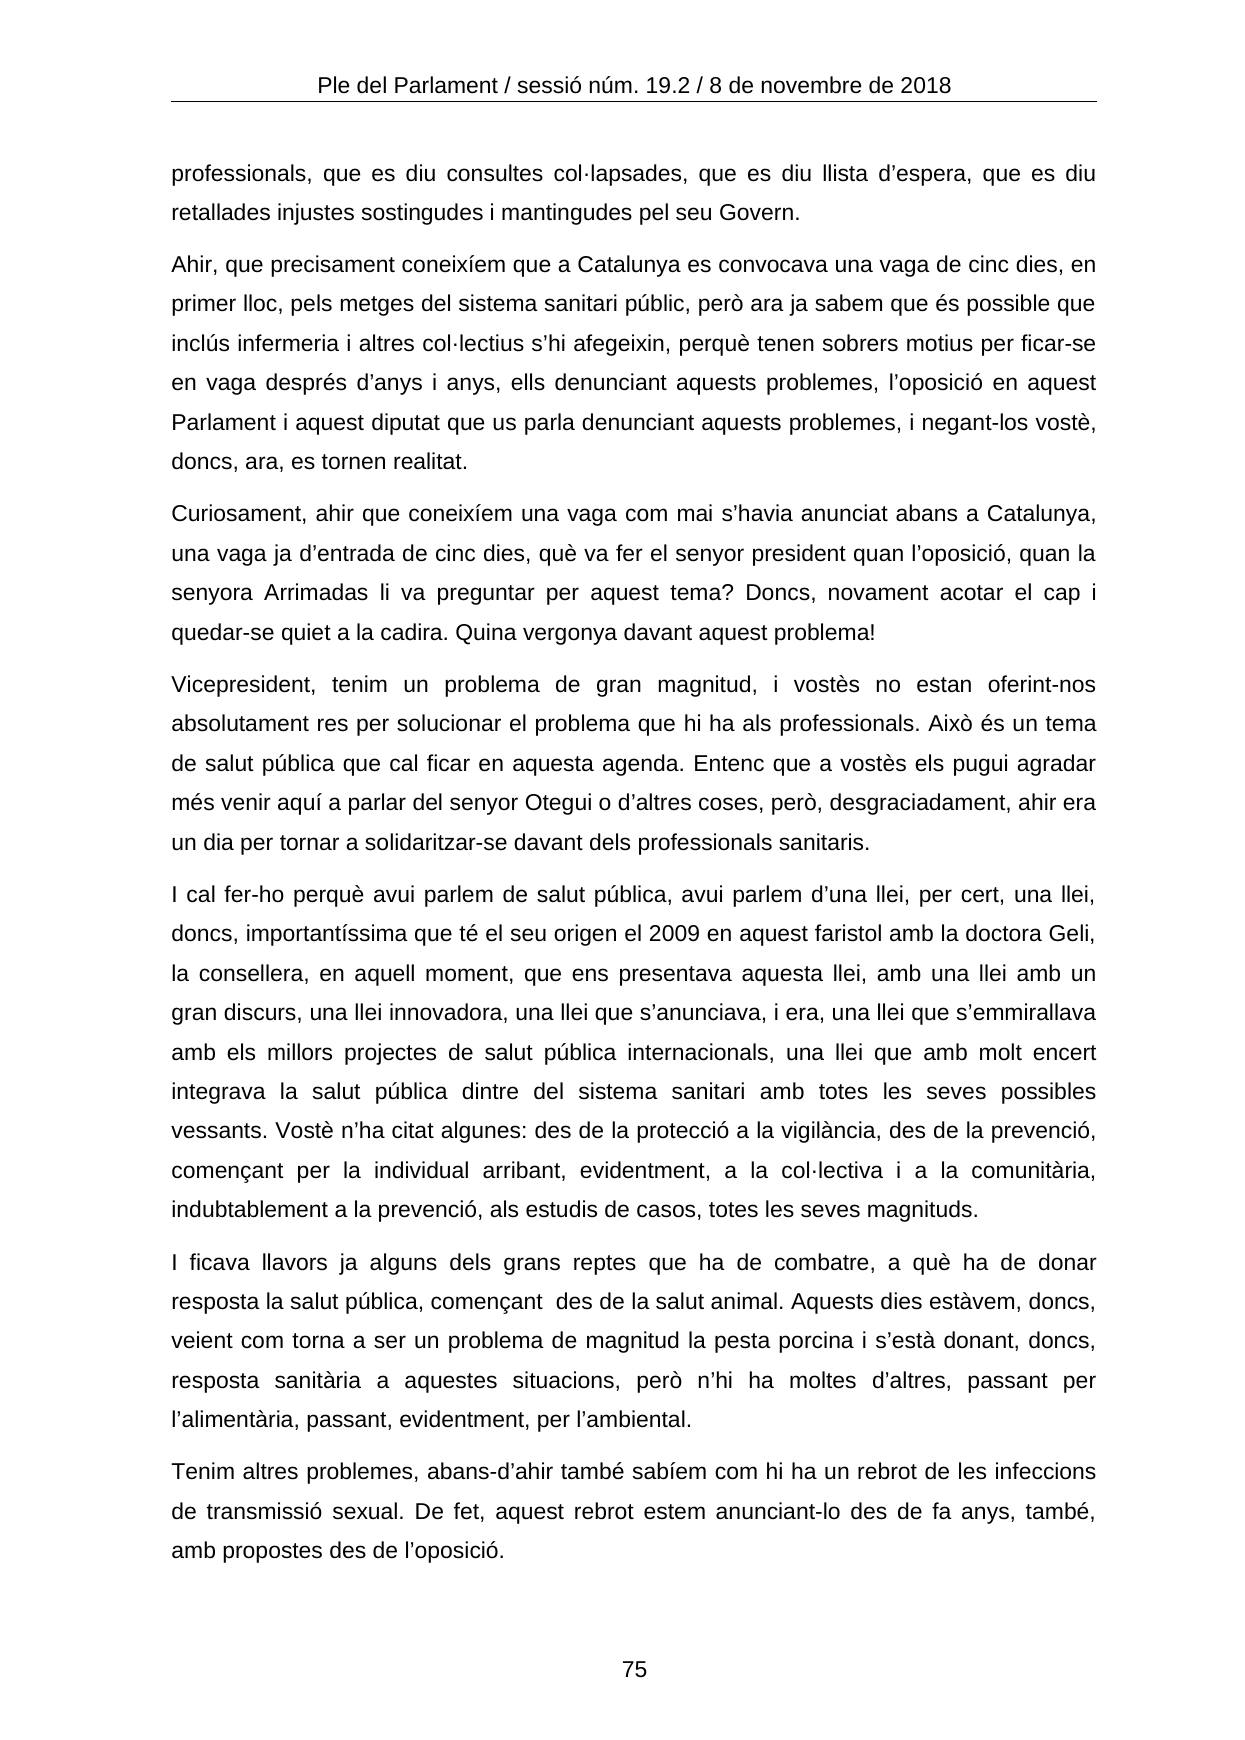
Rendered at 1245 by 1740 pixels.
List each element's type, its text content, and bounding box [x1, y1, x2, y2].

text I ficava llavors ja alguns dels grans reptes que ha de combatre, a què ha de donar resposta la salut pública, començant des de la salut animal. Aquests dies estàvem, doncs, veient com torna a ser un problema de magnitud la pesta porcina i s’està donant, doncs, resposta sanitària a aquestes situacions, però n’hi ha moltes d’altres, passant per l’alimentària, passant, evidentment, per l’ambiental. [171, 1248, 1097, 1433]
text Tenim altres problemes, abans-d’ahir també sabíem com hi ha un rebrot de les infeccions de transmissió sexual. De fet, aquest rebrot estem anunciant-lo des de fa anys, també, amb propostes des de l’oposició. [171, 1458, 1097, 1564]
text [171, 159, 1097, 225]
text Vicepresident, tenim un problema de gran magnitud, i vostès no estan oferint-nos absolutament res per solucionar el problema que hi ha als professionals. Això és un tema de salut pública que cal ficar en aquesta agenda. Entenc que a vostès els pugui agradar més venir aquí a parlar del senyor Otegui o d’altres coses, però, desgraciadament, ahir era un dia per tornar a solidaritzar-se davant dels professionals sanitaris. [171, 671, 1097, 855]
text I cal fer-ho perquè avui parlem de salut pública, avui parlem d’una llei, per cert, una llei, doncs, importantíssima que té el seu origen el 2009 en aquest faristol amb la doctora Geli, la consellera, en aquell moment, que ens presentava aquesta llei, amb una llei amb un gran discurs, una llei innovadora, una llei que s’anunciava, i era, una llei que s’emmirallava amb els millors projectes de salut pública internacionals, una llei que amb molt encert integrava la salut pública dintre del sistema sanitari amb totes les seves possibles vessants. Vostè n’ha citat algunes: des de la protecció a la vigilància, des de la prevenció, començant per la individual arribant, evidentment, a la col·lectiva i a la comunitària, indubtablement a la prevenció, als estudis de casos, totes les seves magnituds. [171, 881, 1097, 1223]
text Curiosament, ahir que coneixíem una vaga com mai s’havia anunciat abans a Catalunya, una vaga ja d’entrada de cinc dies, què va fer el senyor president quan l’oposició, quan la senyora Arrimadas li va preguntar per aquest tema? Doncs, novament acotar el cap i quedar-se quiet a la cadira. Quina vergonya davant aquest problema! [171, 500, 1097, 645]
text Ahir, que precisament coneixíem que a Catalunya es convocava una vaga de cinc dies, en primer lloc, pels metges del sistema sanitari públic, però ara ja sabem que és possible que inclús infermeria i altres col·lectius s’hi afegeixin, perquè tenen sobrers motius per ficar-se en vaga després d’anys i anys, ells denunciant aquests problemes, l’oposició en aquest Parlament i aquest diputat que us parla denunciant aquests problemes, i negant-los vostè, doncs, ara, es tornen realitat. [171, 251, 1097, 475]
